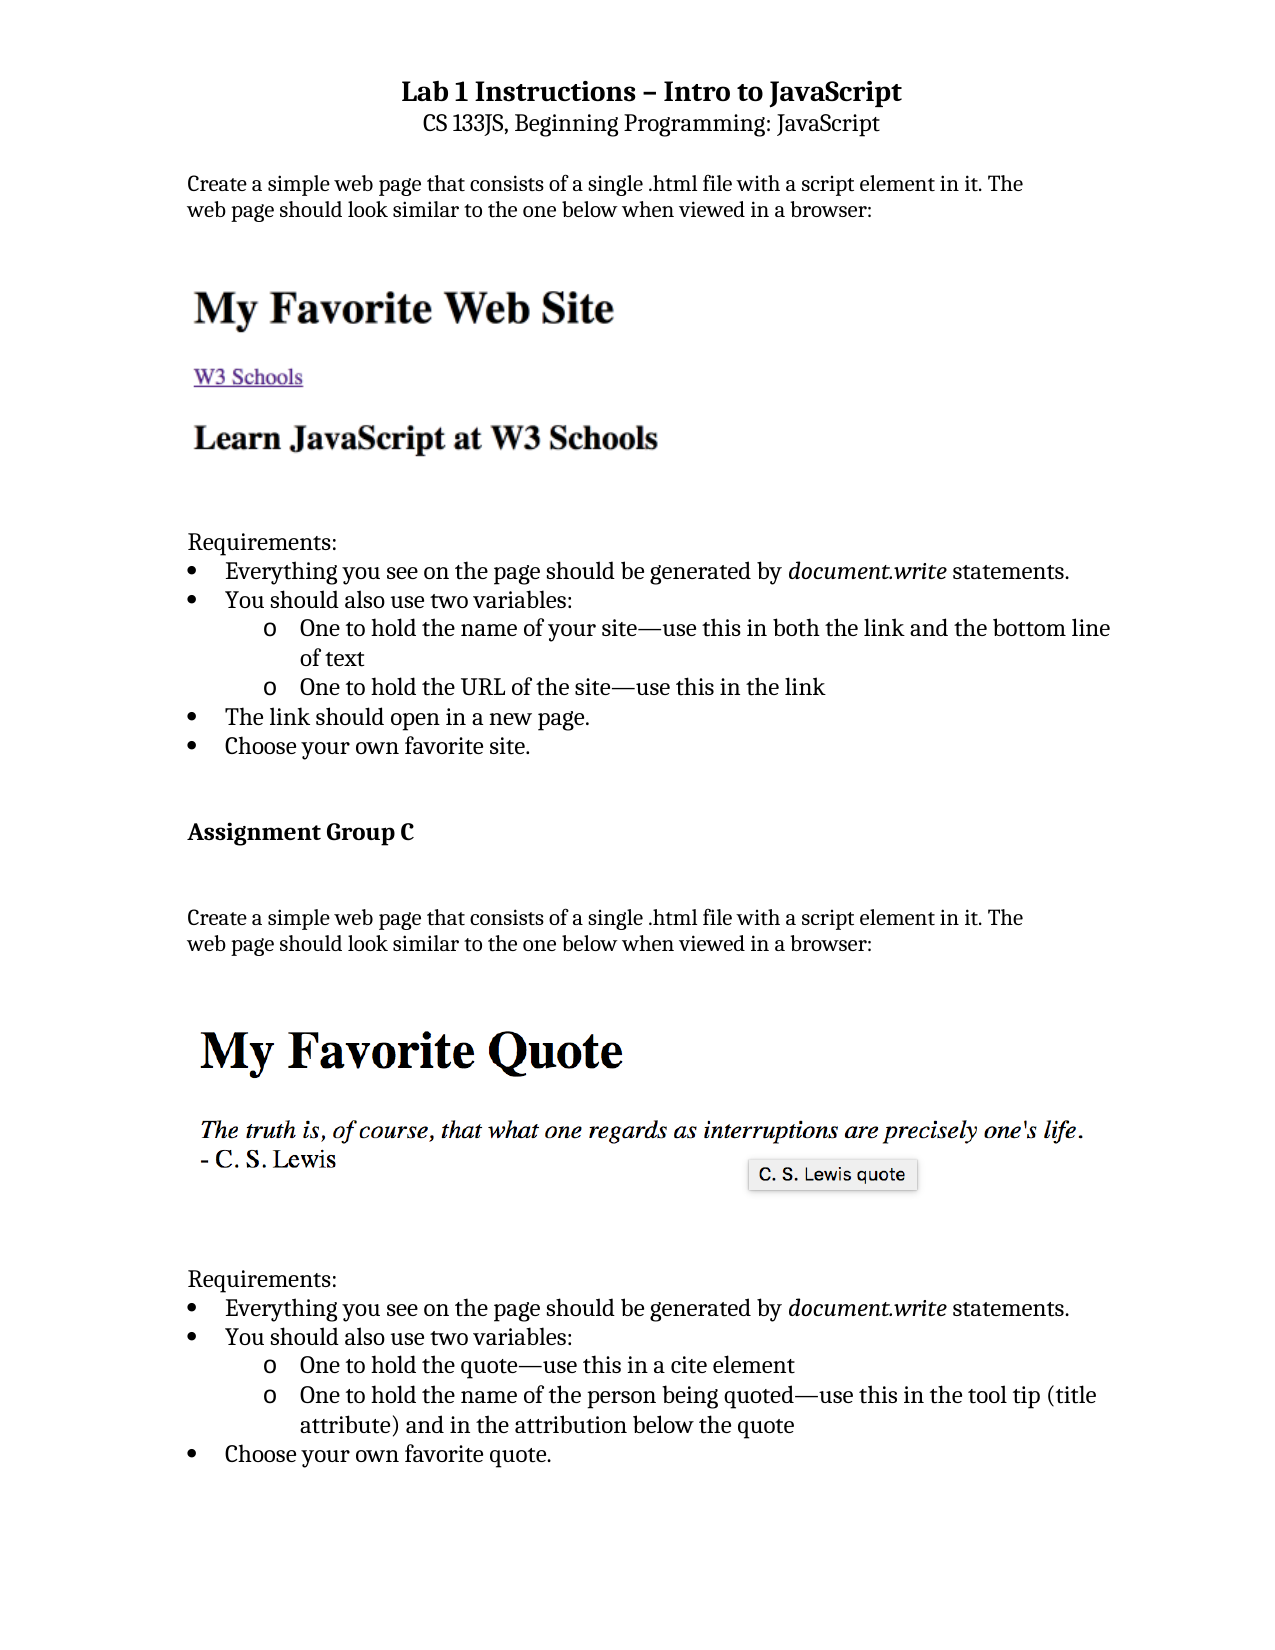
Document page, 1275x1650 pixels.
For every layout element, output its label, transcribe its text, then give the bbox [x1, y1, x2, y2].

list The link should open in a new page. [187, 703, 1116, 732]
list Choose your own favorite site. [187, 732, 1116, 761]
list One to hold the name of your site—use this in both the link and the bottom line of text [262, 614, 1116, 673]
list Requirements: [187, 1265, 1116, 1294]
list Requirements: [187, 528, 1116, 557]
text Create a simple web page that consists of a single .html file with a script element in it. The web page should look similar to the one below when viewed in a browser: [187, 171, 1041, 223]
list Choose your own favorite quote. [187, 1440, 1116, 1469]
list You should also use two variables: [187, 586, 1116, 614]
list One to hold the name of the person being quoted—use this in the tool tip (title attribute) and in the attribution below the quote [262, 1381, 1116, 1440]
list Everything you see on the page should be generated by document.write statements. [187, 1294, 1116, 1323]
picture [187, 252, 697, 500]
picture [187, 986, 1116, 1237]
text Create a simple web page that consists of a single .html file with a script element in it. The web page should look similar to the one below when viewed in a browser: [187, 905, 1041, 957]
list One to hold the quote—use this in a cite element [262, 1351, 1116, 1381]
list You should also use two variables: [187, 1323, 1116, 1351]
text Assignment Group C [187, 818, 1116, 847]
list One to hold the URL of the site—use this in the link [262, 673, 1116, 703]
list Everything you see on the page should be generated by document.write statements. [187, 557, 1116, 586]
